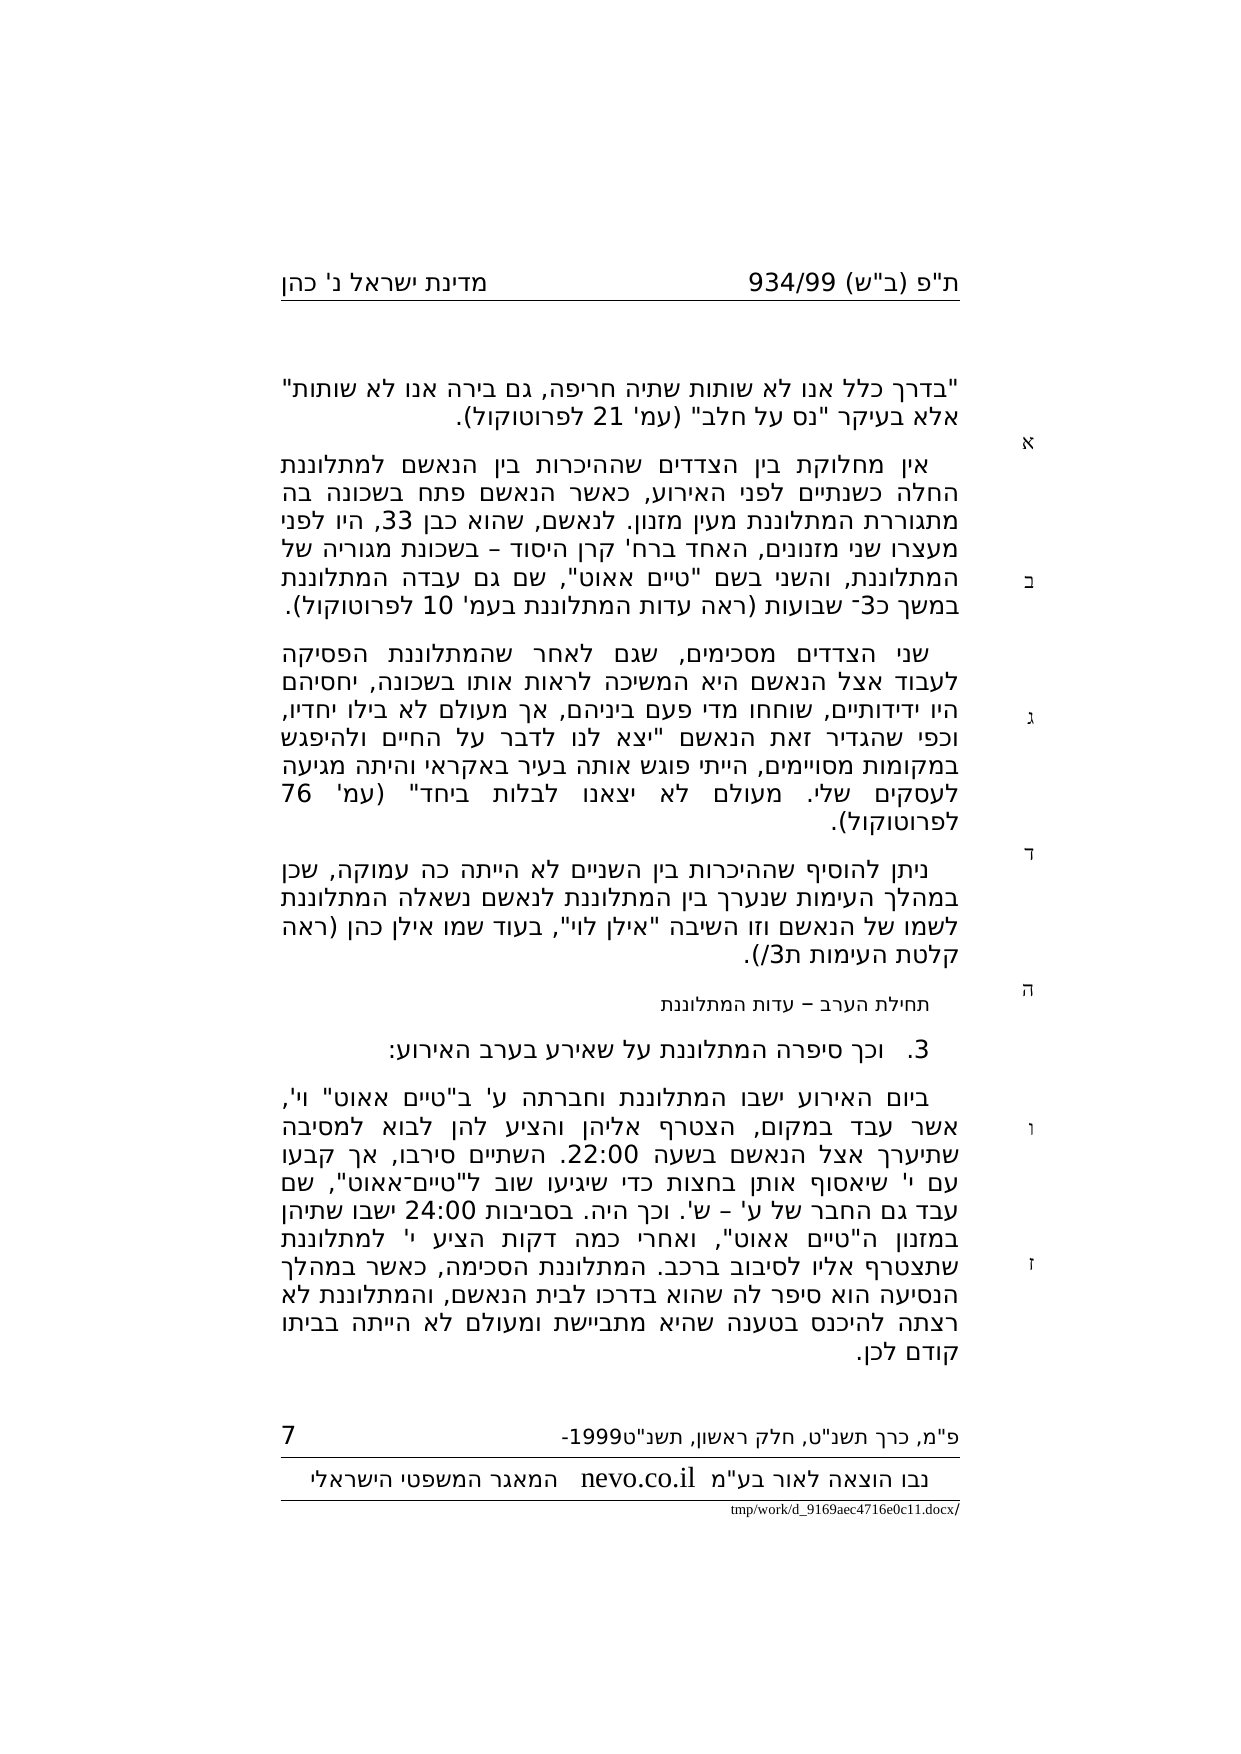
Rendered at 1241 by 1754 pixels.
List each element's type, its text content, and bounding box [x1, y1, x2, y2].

text 3. וכך סיפרה המתלוננת על שאירע בערב האירוע: [281, 1036, 960, 1064]
text שני הצדדים מסכימים, שגם לאחר שהמתלוננת הפסיקה לעבוד אצל הנאשם היא המשיכה לראות אותו בשכונה, יחסיהם היו ידידותיים, שוחחו מדי פעם ביניהם, אך מעולם לא בילו יחדיו, וכפי שהגדיר זאת הנאשם "יצא לנו לדבר על החיים ולהיפגש במקומות מסויימים, הייתי פוגש אותה בעיר באקראי והיתה מגיעה לעסקים שלי. מעולם לא יצאנו לבלות ביחד" (עמ' 76 לפרוטוקול). [281, 639, 960, 836]
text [281, 375, 960, 431]
text ביום האירוע ישבו המתלוננת וחברתה ע' ב"טיים אאוט" וי', אשר עבד במקום, הצטרף אליהן והציע להן לבוא למסיבה שתיערך אצל הנאשם בשעה 22:00. השתיים סירבו, אך קבעו עם י' שיאסוף אותן בחצות כדי שיגיעו שוב ל"טיים-אאוט", שם עבד גם החבר של ע' – ש'. וכך היה. בסביבות 24:00 ישבו שתיהן במזנון ה"טיים אאוט", ואחרי כמה דקות הציע י' למתלוננת שתצטרף אליו לסיבוב ברכב. המתלוננת הסכימה, כאשר במהלך הנסיעה הוא סיפר לה שהוא בדרכו לבית הנאשם, והמתלוננת לא רצתה להיכנס בטענה שהיא מתביישת ומעולם לא הייתה בביתו קודם לכן. [281, 1084, 960, 1366]
text ניתן להוסיף שההיכרות בין השניים לא הייתה כה עמוקה, שכן במהלך העימות שנערך בין המתלוננת לנאשם נשאלה המתלוננת לשמו של הנאשם וזו השיבה "אילן לוי", בעוד שמו אילן כהן (ראה קלטת העימות ת3/). [281, 856, 960, 969]
text תחילת הערב – עדות המתלוננת [281, 988, 960, 1017]
text אין מחלוקת בין הצדדים שההיכרות בין הנאשם למתלוננת החלה כשנתיים לפני האירוע, כאשר הנאשם פתח בשכונה בה מתגוררת המתלוננת מעין מזנון. לנאשם, שהוא כבן 33, היו לפני מעצרו שני מזנונים, האחד ברח' קרן היסוד – בשכונת מגוריה של המתלוננת, והשני בשם "טיים אאוט", שם גם עבדה המתלוננת במשך כ3- שבועות (ראה עדות המתלוננת בעמ' 10 לפרוטוקול). [281, 451, 960, 620]
